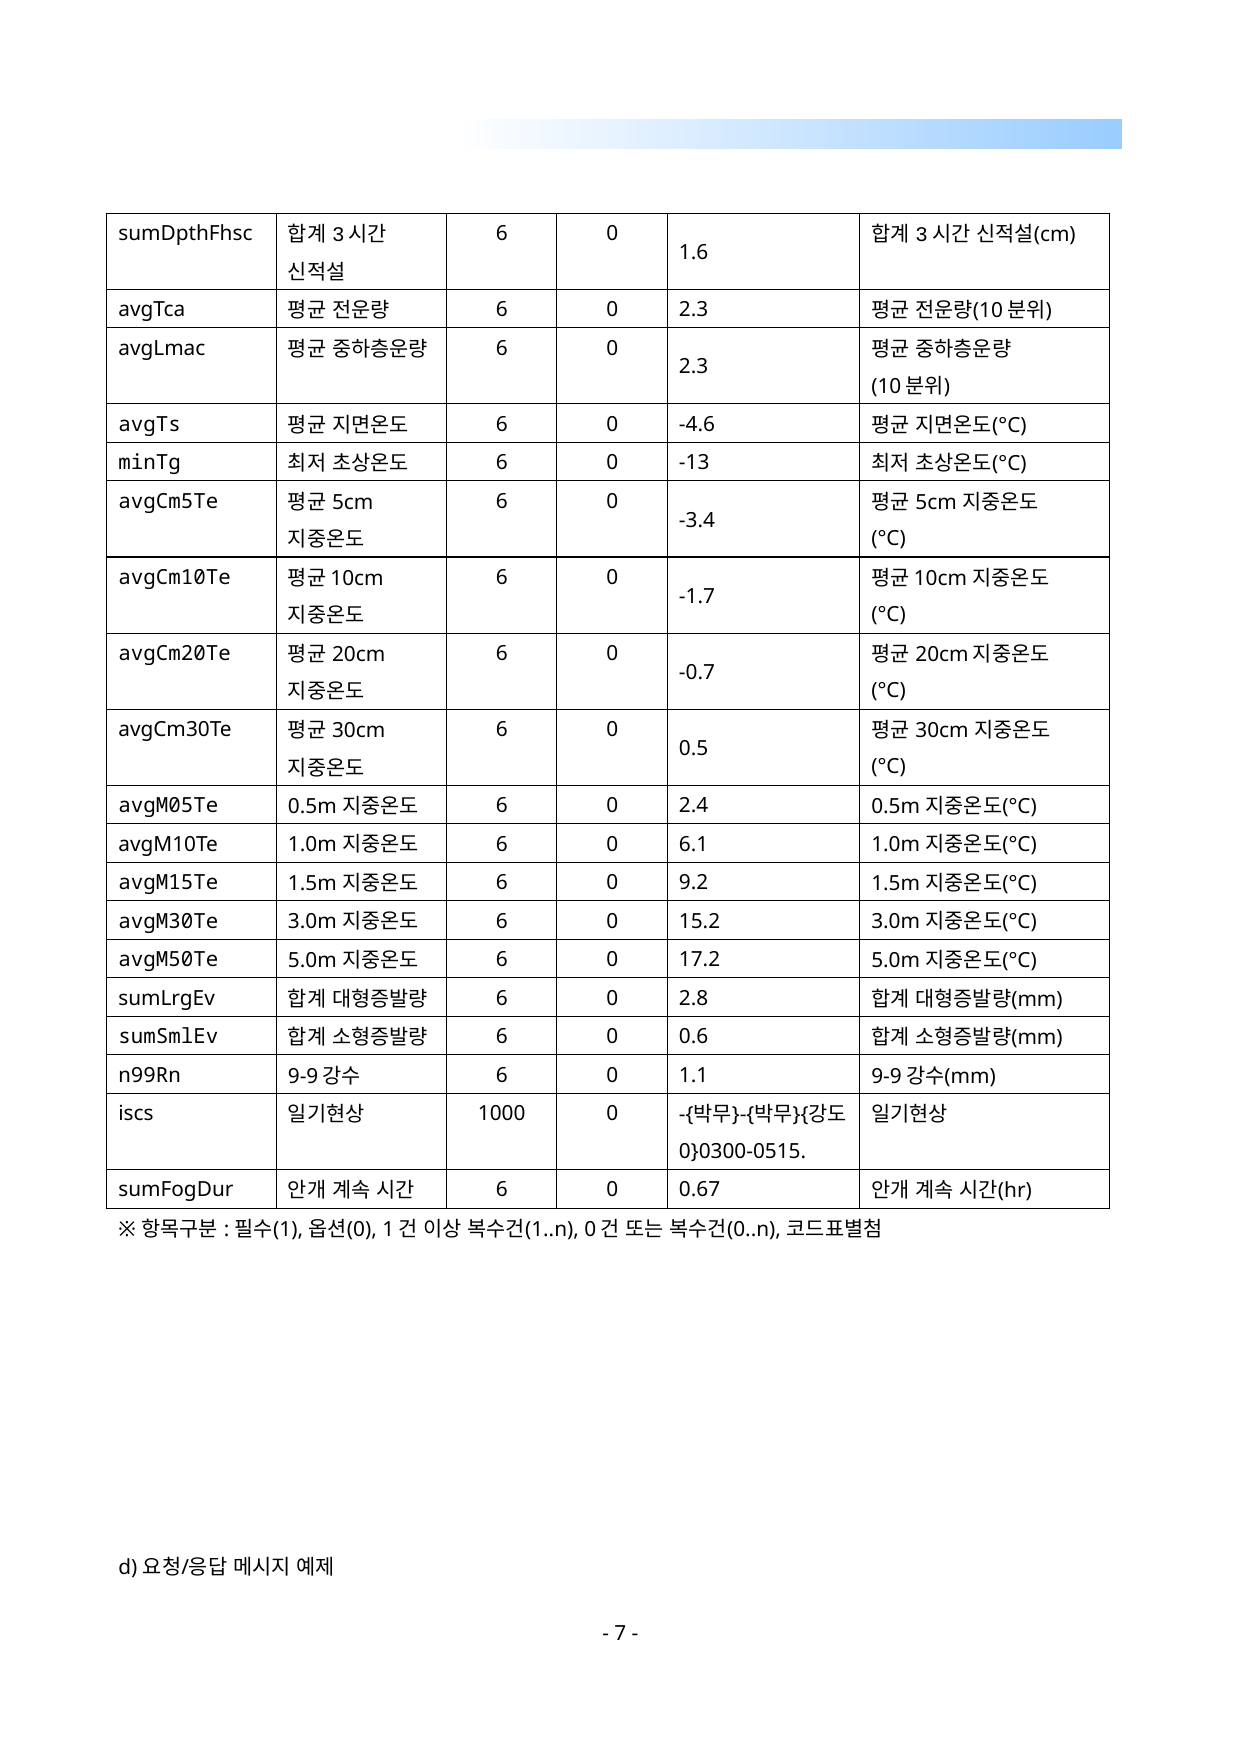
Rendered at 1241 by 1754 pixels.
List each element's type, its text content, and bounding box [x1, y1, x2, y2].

table_cell 0.5 [668, 710, 859, 784]
table_cell minTg [107, 443, 276, 480]
table_cell 17.2 [668, 940, 859, 977]
table_cell 평균10cm 지중온도 [277, 558, 446, 632]
table_cell 평균 30cm 지중온도 (°C) [860, 710, 1109, 784]
table_cell 0 [557, 290, 667, 327]
table_cell avgLmac [107, 328, 276, 403]
table_cell 평균 지면온도 [277, 404, 446, 442]
table_cell 0 [557, 214, 667, 289]
table_cell 0 [557, 328, 667, 403]
table_cell 6 [447, 404, 556, 442]
table_cell 3.0m 지중온도 [277, 901, 446, 939]
table_cell 0 [557, 901, 667, 939]
table_cell 6 [447, 328, 556, 403]
table_cell 9-9강수(mm) [860, 1055, 1109, 1093]
table_cell 0 [557, 940, 667, 977]
text d) 요청/응답 메시지 예제 [118, 1547, 1122, 1584]
table_cell 15.2 [668, 901, 859, 939]
table_cell sumSmlEv [107, 1017, 276, 1054]
table_cell 6 [447, 214, 556, 289]
table_cell 안개 계속 시간(hr) [860, 1170, 1109, 1207]
table_cell 평균 전운량 [277, 290, 446, 327]
table_cell 합계 3시간 신적설 [277, 214, 446, 289]
table_cell 일기현상 [860, 1094, 1109, 1169]
table_cell n99Rn [107, 1055, 276, 1093]
table_cell 2.3 [668, 328, 859, 403]
table_cell 6 [447, 978, 556, 1016]
table_cell 6 [447, 863, 556, 900]
table_cell -0.7 [668, 634, 859, 708]
table_cell 6 [447, 940, 556, 977]
table_cell 6 [447, 443, 556, 480]
table_cell 1000 [447, 1094, 556, 1169]
table_cell 평균10cm 지중온도 (°C) [860, 558, 1109, 632]
table_cell 0.5m 지중온도 [277, 786, 446, 823]
table_cell 1.6 [668, 214, 859, 289]
table_cell 9-9강수 [277, 1055, 446, 1093]
table_cell 0.67 [668, 1170, 859, 1207]
table_cell 9.2 [668, 863, 859, 900]
table_cell 평균 5cm 지중온도 [277, 481, 446, 556]
table_cell 합계 소형증발량 [277, 1017, 446, 1054]
table_cell avgCm10Te [107, 558, 276, 632]
table_cell 평균 20cm 지중온도 [277, 634, 446, 708]
table_cell 0 [557, 1055, 667, 1093]
table_cell 평균 중하층운량 (10분위) [860, 328, 1109, 403]
table_cell 6 [447, 1170, 556, 1207]
table_cell 평균 5cm 지중온도 (°C) [860, 481, 1109, 556]
table_cell 6 [447, 1055, 556, 1093]
table_cell -4.6 [668, 404, 859, 442]
table_cell avgCm20Te [107, 634, 276, 708]
table_cell 0 [557, 558, 667, 632]
table_cell 1.0m 지중온도(°C) [860, 824, 1109, 862]
table_cell 1.5m 지중온도(°C) [860, 863, 1109, 900]
table_cell 0 [557, 634, 667, 708]
table_cell 0 [557, 1094, 667, 1169]
table_cell 6 [447, 558, 556, 632]
table_cell 2.8 [668, 978, 859, 1016]
table_cell 5.0m 지중온도 [277, 940, 446, 977]
table_cell 0 [557, 978, 667, 1016]
table_cell 6 [447, 481, 556, 556]
table_cell 최저 초상온도 [277, 443, 446, 480]
table_cell 2.4 [668, 786, 859, 823]
table_cell 0 [557, 863, 667, 900]
table_cell 6 [447, 634, 556, 708]
table_cell -{박무}-{박무}{강도0}0300-0515. [668, 1094, 859, 1169]
table_cell 평균 지면온도(°C) [860, 404, 1109, 442]
table_cell avgM10Te [107, 824, 276, 862]
table_cell avgM15Te [107, 863, 276, 900]
table_cell 1.5m 지중온도 [277, 863, 446, 900]
table_cell sumLrgEv [107, 978, 276, 1016]
table_cell 합계 3시간 신적설(cm) [860, 214, 1109, 289]
table_cell avgTca [107, 290, 276, 327]
table_cell 6 [447, 290, 556, 327]
table_cell 합계 대형증발량 [277, 978, 446, 1016]
table_cell 0 [557, 824, 667, 862]
table_cell 0 [557, 481, 667, 556]
table_cell avgM30Te [107, 901, 276, 939]
table_cell 1.1 [668, 1055, 859, 1093]
table_cell avgM05Te [107, 786, 276, 823]
table_cell 0 [557, 1017, 667, 1054]
table_cell 0 [557, 786, 667, 823]
table_cell 6.1 [668, 824, 859, 862]
table_cell 5.0m 지중온도(°C) [860, 940, 1109, 977]
table_cell 0 [557, 443, 667, 480]
table_cell -13 [668, 443, 859, 480]
table_cell 6 [447, 1017, 556, 1054]
table_cell 2.3 [668, 290, 859, 327]
table_cell 최저 초상온도(°C) [860, 443, 1109, 480]
table_cell 6 [447, 786, 556, 823]
table_cell 0 [557, 404, 667, 442]
table_cell avgTs [107, 404, 276, 442]
table_cell 0.6 [668, 1017, 859, 1054]
table_cell 0 [557, 1170, 667, 1207]
table_cell sumFogDur [107, 1170, 276, 1207]
table_cell 0 [557, 710, 667, 784]
table_cell -3.4 [668, 481, 859, 556]
table_cell -1.7 [668, 558, 859, 632]
table_cell 6 [447, 710, 556, 784]
table_cell avgCm5Te [107, 481, 276, 556]
table_cell 합계 대형증발량(mm) [860, 978, 1109, 1016]
text ※ 항목구분 : 필수(1), 옵션(0), 1건 이상 복수건(1..n), 0건 또는 복수건(0..n), 코드표별첨 [118, 1208, 1122, 1246]
table_cell 1.0m 지중온도 [277, 824, 446, 862]
table_cell 0.5m 지중온도(°C) [860, 786, 1109, 823]
table_cell 3.0m 지중온도(°C) [860, 901, 1109, 939]
table_cell 평균 30cm 지중온도 [277, 710, 446, 784]
table_cell iscs [107, 1094, 276, 1169]
table_cell 6 [447, 901, 556, 939]
table_cell avgM50Te [107, 940, 276, 977]
table_cell 평균 20cm지중온도 (°C) [860, 634, 1109, 708]
table_cell sumDpthFhsc [107, 214, 276, 289]
table_cell 안개 계속 시간 [277, 1170, 446, 1207]
table_cell avgCm30Te [107, 710, 276, 784]
table_cell 평균 전운량(10분위) [860, 290, 1109, 327]
table_cell 일기현상 [277, 1094, 446, 1169]
table_cell 평균 중하층운량 [277, 328, 446, 403]
table_cell 6 [447, 824, 556, 862]
table_cell 합계 소형증발량(mm) [860, 1017, 1109, 1054]
